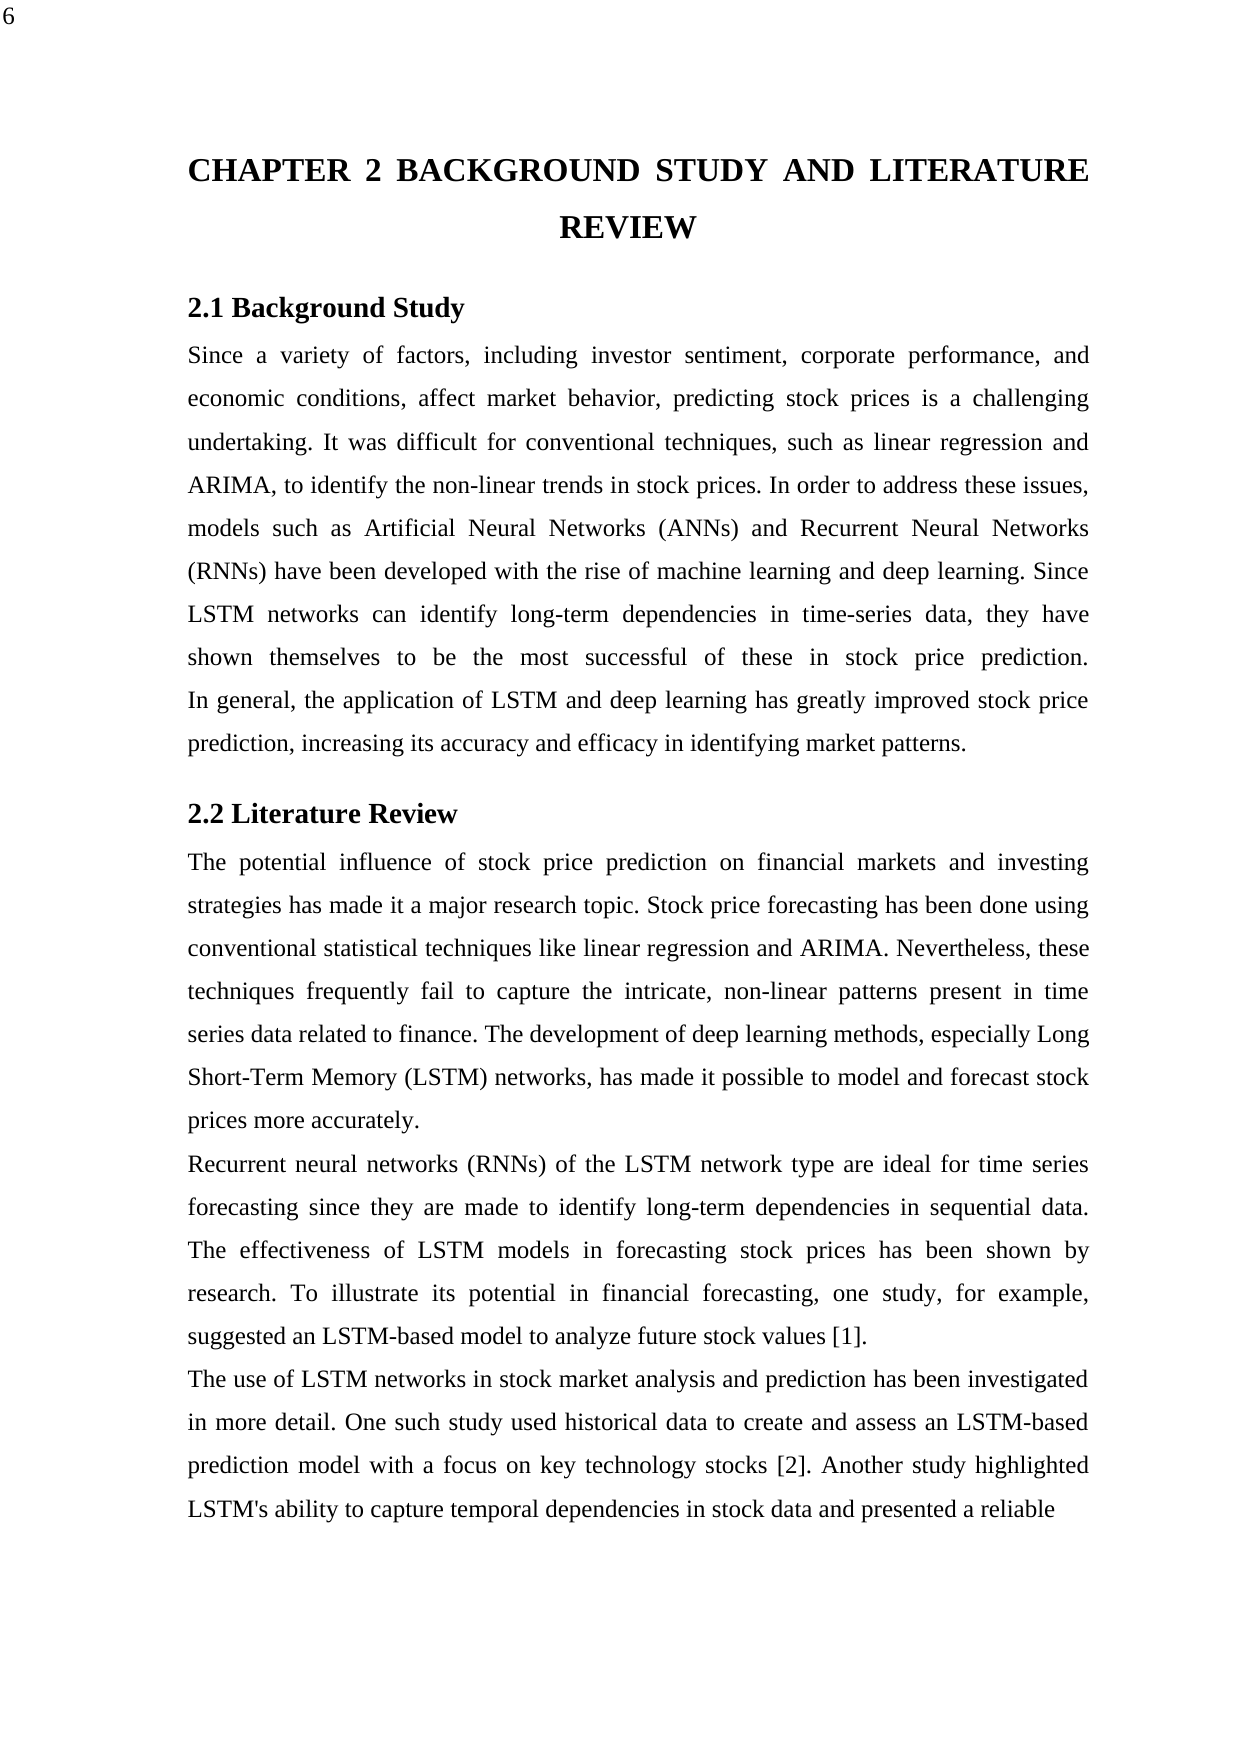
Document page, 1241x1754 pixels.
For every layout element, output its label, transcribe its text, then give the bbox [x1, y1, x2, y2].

text The potential influence of stock price prediction on financial markets and investing strategies has made it a major research topic. Stock price forecasting has been done using conventional statistical techniques like linear regression and ARIMA. Nevertheless, these techniques frequently fail to capture the intricate, non-linear patterns present in time series data related to finance. The development of deep learning methods, especially Long Short-Term Memory (LSTM) networks, has made it possible to model and forecast stock prices more accurately. [187, 847, 1090, 1134]
subtitle CHAPTER 2 BACKGROUND STUDY AND LITERATURE REVIEW [187, 150, 1090, 246]
text Since a variety of factors, including investor sentiment, corporate performance, and economic conditions, affect market behavior, predicting stock prices is a challenging undertaking. It was difficult for conventional techniques, such as linear regression and ARIMA, to identify the non-linear trends in stock prices. In order to address these issues, models such as Artificial Neural Networks (ANNs) and Recurrent Neural Networks (RNNs) have been developed with the rise of machine learning and deep learning. Since LSTM networks can identify long-term dependencies in time-series data, they have shown themselves to be the most successful of these in stock price prediction. In general, the application of LSTM and deep learning has greatly improved stock price prediction, increasing its accuracy and efficacy in identifying market patterns. [187, 340, 1090, 757]
subtitle Background Study [187, 290, 1090, 323]
text The use of LSTM networks in stock market analysis and prediction has been investigated in more detail. One such study used historical data to create and assess an LSTM-based prediction model with a focus on key technology stocks [2]. Another study highlighted LSTM's ability to capture temporal dependencies in stock data and presented a reliable [187, 1364, 1090, 1522]
subtitle 2.2 Literature Review [187, 797, 1090, 830]
text Recurrent neural networks (RNNs) of the LSTM network type are ideal for time series forecasting since they are made to identify long-term dependencies in sequential data. The effectiveness of LSTM models in forecasting stock prices has been shown by research. To illustrate its potential in financial forecasting, one study, for example, suggested an LSTM-based model to analyze future stock values [1]. [187, 1149, 1090, 1350]
